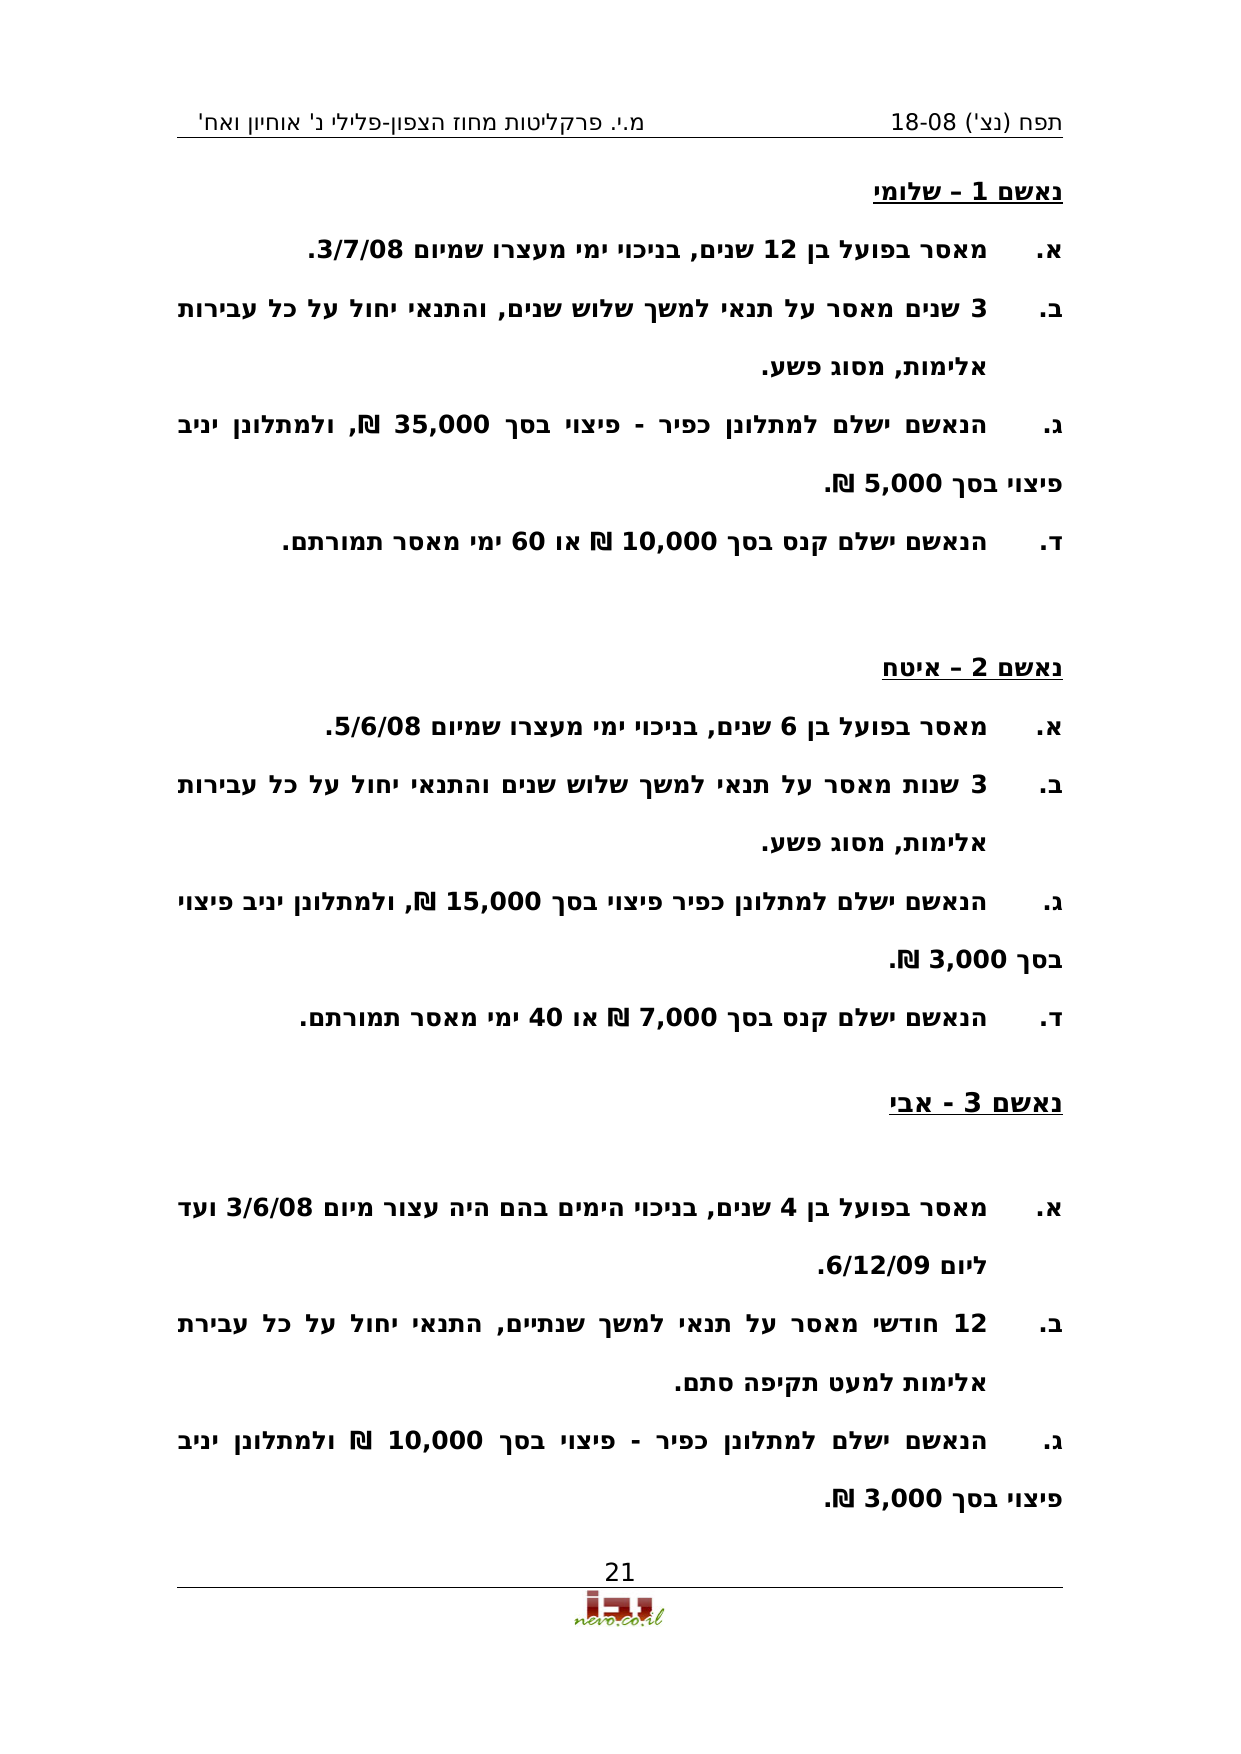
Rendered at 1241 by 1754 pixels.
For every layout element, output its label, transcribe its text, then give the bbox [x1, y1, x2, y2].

text ב. 3 שנות מאסר על תנאי למשך שלוש שנים והתנאי יחול על כל עבירות אלימות, מסוג פשע. [177, 770, 1063, 858]
subtitle נאשם 3 - אבי [177, 1087, 1063, 1118]
text ב. 12 חודשי מאסר על תנאי למשך שנתיים, התנאי יחול על כל עבירת אלימות למעט תקיפה סתם. [177, 1309, 1063, 1397]
text ג. הנאשם ישלם למתלונן כפיר - פיצוי בסך 35,000 ₪, ולמתלונן יניב פיצוי בסך 5,000 ₪. [177, 411, 1063, 498]
text ד. הנאשם ישלם קנס בסך 10,000 ₪ או 60 ימי מאסר תמורתם. [177, 527, 1063, 556]
text נאשם 2 – איטח [177, 654, 1063, 683]
text ג. הנאשם ישלם למתלונן כפיר - פיצוי בסך 10,000 ₪ ולמתלונן יניב פיצוי בסך 3,000 ₪. [177, 1426, 1063, 1514]
picture [574, 1590, 666, 1627]
text ג. הנאשם ישלם למתלונן כפיר פיצוי בסך 15,000 ₪, ולמתלונן יניב פיצוי בסך 3,000 ₪. [177, 887, 1063, 974]
text נאשם 1 – שלומי [177, 177, 1063, 206]
text א. מאסר בפועל בן 4 שנים, בניכוי הימים בהם היה עצור מיום 3/6/08 ועד ליום 6/12/09. [177, 1193, 1063, 1280]
text א. מאסר בפועל בן 6 שנים, בניכוי ימי מעצרו שמיום 5/6/08. [177, 712, 1063, 741]
text ד. הנאשם ישלם קנס בסך 7,000 ₪ או 40 ימי מאסר תמורתם. [177, 1004, 1063, 1033]
text א. מאסר בפועל בן 12 שנים, בניכוי ימי מעצרו שמיום 3/7/08. [177, 236, 1063, 265]
text ב. 3 שנים מאסר על תנאי למשך שלוש שנים, והתנאי יחול על כל עבירות אלימות, מסוג פשע. [177, 294, 1063, 381]
